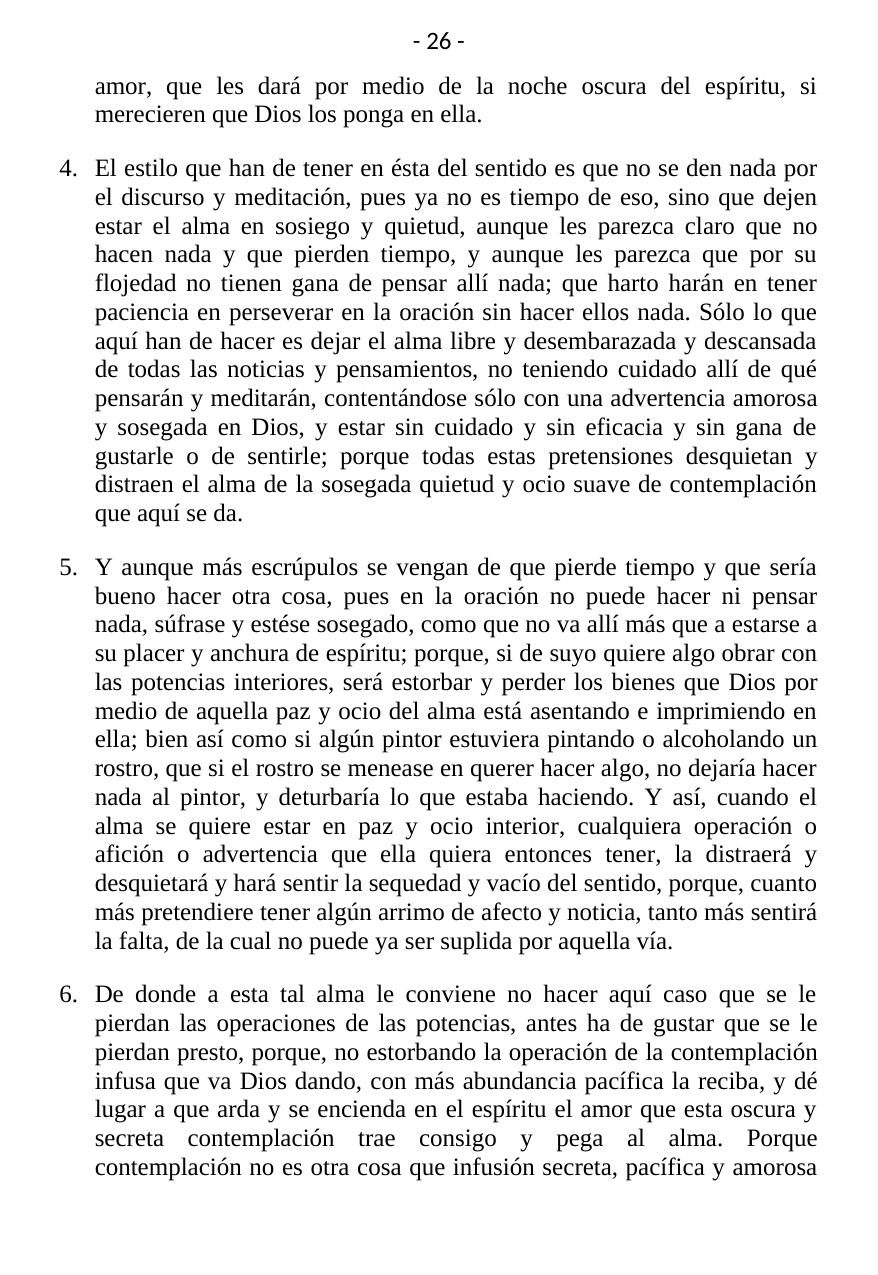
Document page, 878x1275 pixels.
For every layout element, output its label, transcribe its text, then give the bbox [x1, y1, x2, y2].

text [59, 979, 818, 1181]
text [59, 71, 818, 128]
text 4. El estilo que han de tener en ésta del sentido es que no se den nada por el discurso y meditación, pues ya no es tiempo de eso, sino que dejen estar el alma en sosiego y quietud, aunque les parezca claro que no hacen nada y que pierden tiempo, y aunque les parezca que por su flojedad no tienen gana de pensar allí nada; que harto harán en tener paciencia en perseverar en la oración sin hacer ellos nada. Sólo lo que aquí han de hacer es dejar el alma libre y desembarazada y descansada de todas las noticias y pensamientos, no teniendo cuidado allí de qué pensarán y meditarán, contentándose sólo con una advertencia amorosa y sosegada en Dios, y estar sin cuidado y sin eficacia y sin gana de gustarle o de sentirle; porque todas estas pretensiones desquietan y distraen el alma de la sosegada quietud y ocio suave de contemplación que aquí se da. [59, 153, 818, 527]
text 5. Y aunque más escrúpulos se vengan de que pierde tiempo y que sería bueno hacer otra cosa, pues en la oración no puede hacer ni pensar nada, súfrase y estése sosegado, como que no va allí más que a estarse a su placer y anchura de espíritu; porque, si de suyo quiere algo obrar con las potencias interiores, será estorbar y perder los bienes que Dios por medio de aquella paz y ocio del alma está asentando e imprimiendo en ella; bien así como si algún pintor estuviera pintando o alcoholando un rostro, que si el rostro se menease en querer hacer algo, no dejaría hacer nada al pintor, y deturbaría lo que estaba haciendo. Y así, cuando el alma se quiere estar en paz y ocio interior, cualquiera operación o afición o advertencia que ella quiera entonces tener, la distraerá y desquietará y hará sentir la sequedad y vacío del sentido, porque, cuanto más pretendiere tener algún arrimo de afecto y noticia, tanto más sentirá la falta, de la cual no puede ya ser suplida por aquella vía. [59, 552, 818, 954]
